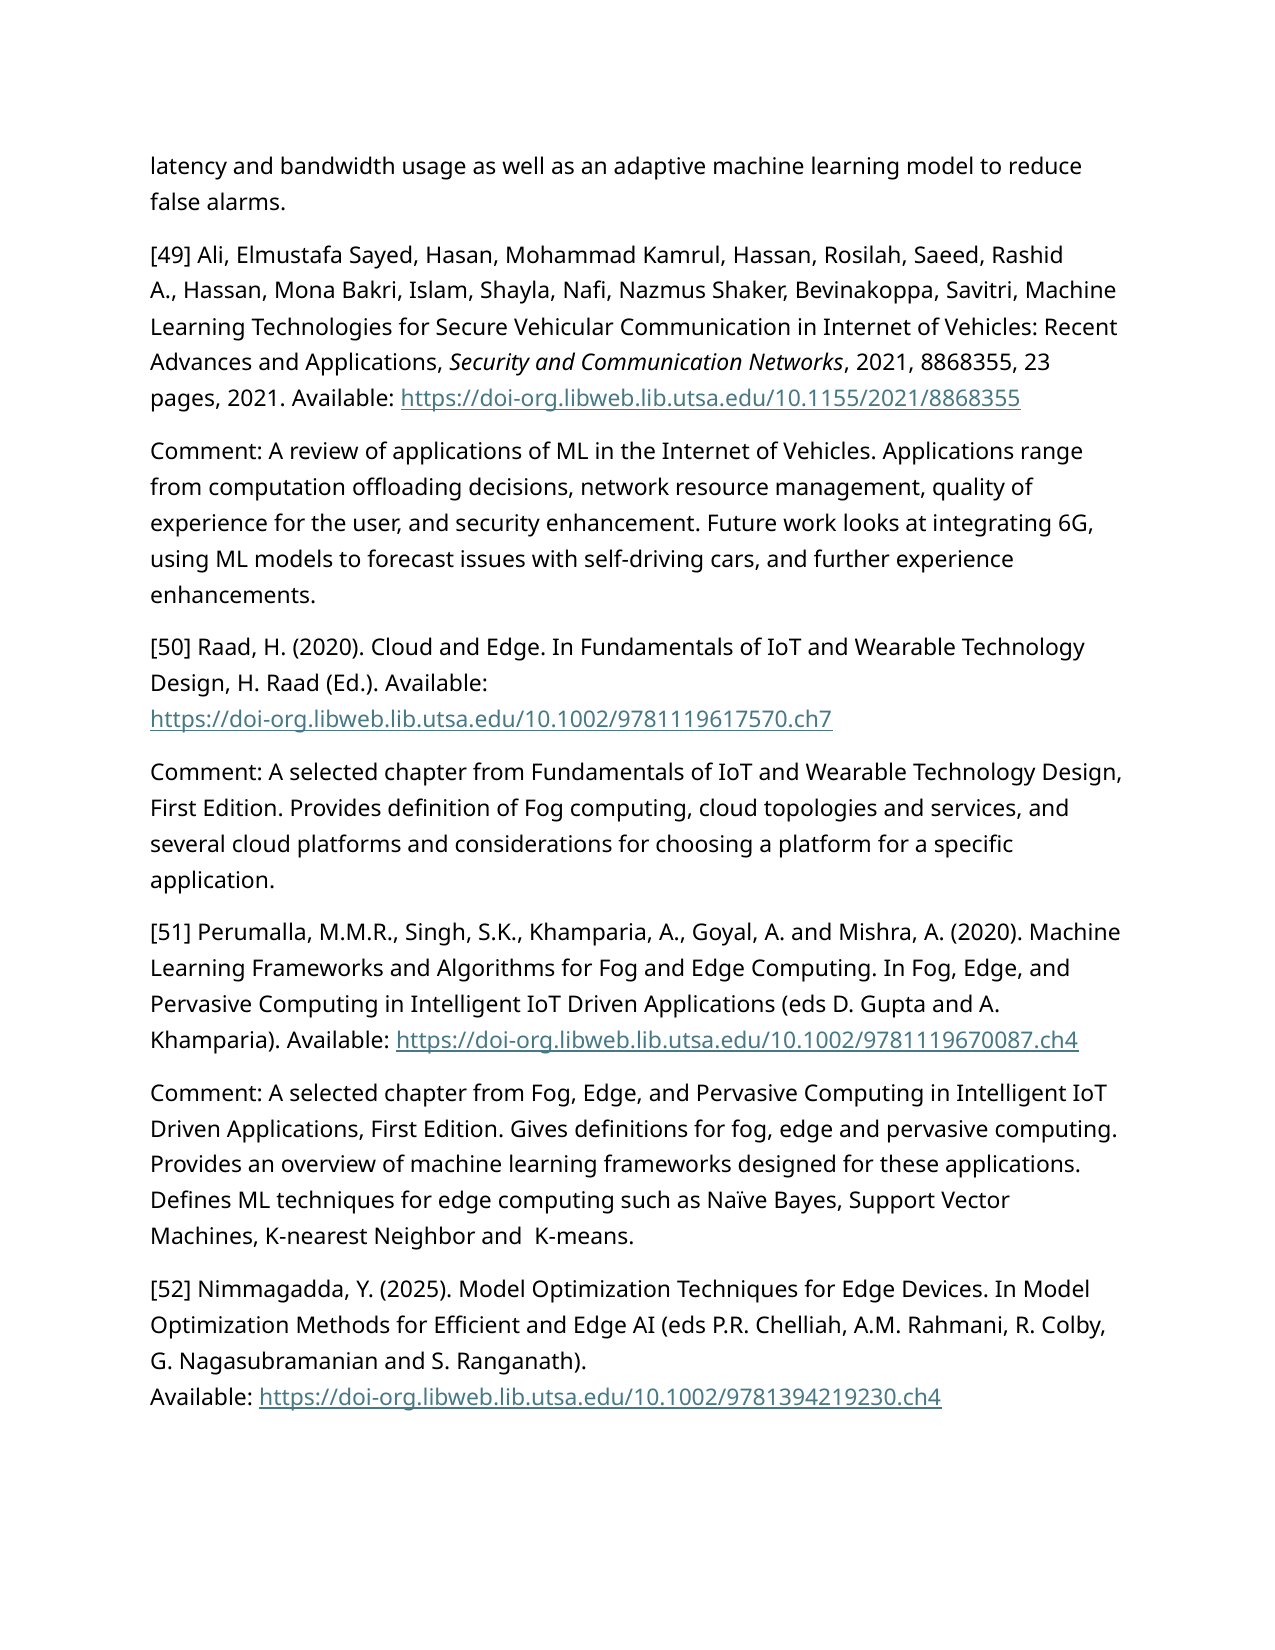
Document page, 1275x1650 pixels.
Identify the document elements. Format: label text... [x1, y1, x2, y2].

text [51] Perumalla, M.M.R., Singh, S.K., Khamparia, A., Goyal, A. and Mishra, A. (2020). Machine Learning Frameworks and Algorithms for Fog and Edge Computing. In Fog, Edge, and Pervasive Computing in Intelligent IoT Driven Applications (eds D. Gupta and A. Khamparia). Available: https://doi-org.libweb.lib.utsa.edu/10.1002/9781119670087.ch4 [150, 916, 1125, 1055]
text Comment: A selected chapter from Fog, Edge, and Pervasive Computing in Intelligent IoT Driven Applications, First Edition. Gives definitions for fog, edge and pervasive computing. Provides an overview of machine learning frameworks designed for these applications. Defines ML techniques for edge computing such as Naïve Bayes, Support Vector Machines, K-nearest Neighbor and K-means. [150, 1077, 1125, 1252]
text [49] Ali, Elmustafa Sayed, Hasan, Mohammad Kamrul, Hassan, Rosilah, Saeed, Rashid A., Hassan, Mona Bakri, Islam, Shayla, Nafi, Nazmus Shaker, Bevinakoppa, Savitri, Machine Learning Technologies for Secure Vehicular Communication in Internet of Vehicles: Recent Advances and Applications, Security and Communication Networks, 2021, 8868355, 23 pages, 2021. Available: https://doi-org.libweb.lib.utsa.edu/10.1155/2021/8868355 [150, 238, 1125, 413]
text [150, 150, 1125, 217]
text Comment: A selected chapter from Fundamentals of IoT and Wearable Technology Design, First Edition. Provides definition of Fog computing, cloud topologies and services, and several cloud platforms and considerations for choosing a platform for a specific application. [150, 756, 1125, 895]
text [52] Nimmagadda, Y. (2025). Model Optimization Techniques for Edge Devices. In Model Optimization Methods for Efficient and Edge AI (eds P.R. Chelliah, A.M. Rahmani, R. Colby, G. Nagasubramanian and S. Ranganath). Available: https://doi-org.libweb.lib.utsa.edu/10.1002/9781394219230.ch4 [150, 1273, 1125, 1412]
text Comment: A review of applications of ML in the Internet of Vehicles. Applications range from computation offloading decisions, network resource management, quality of experience for the user, and security enhancement. Future work looks at integrating 6G, using ML models to forecast issues with self-driving cars, and further experience enhancements. [150, 435, 1125, 610]
text [50] Raad, H. (2020). Cloud and Edge. In Fundamentals of IoT and Wearable Technology Design, H. Raad (Ed.). Available: https://doi-org.libweb.lib.utsa.edu/10.1002/9781119617570.ch7 [150, 631, 1125, 734]
